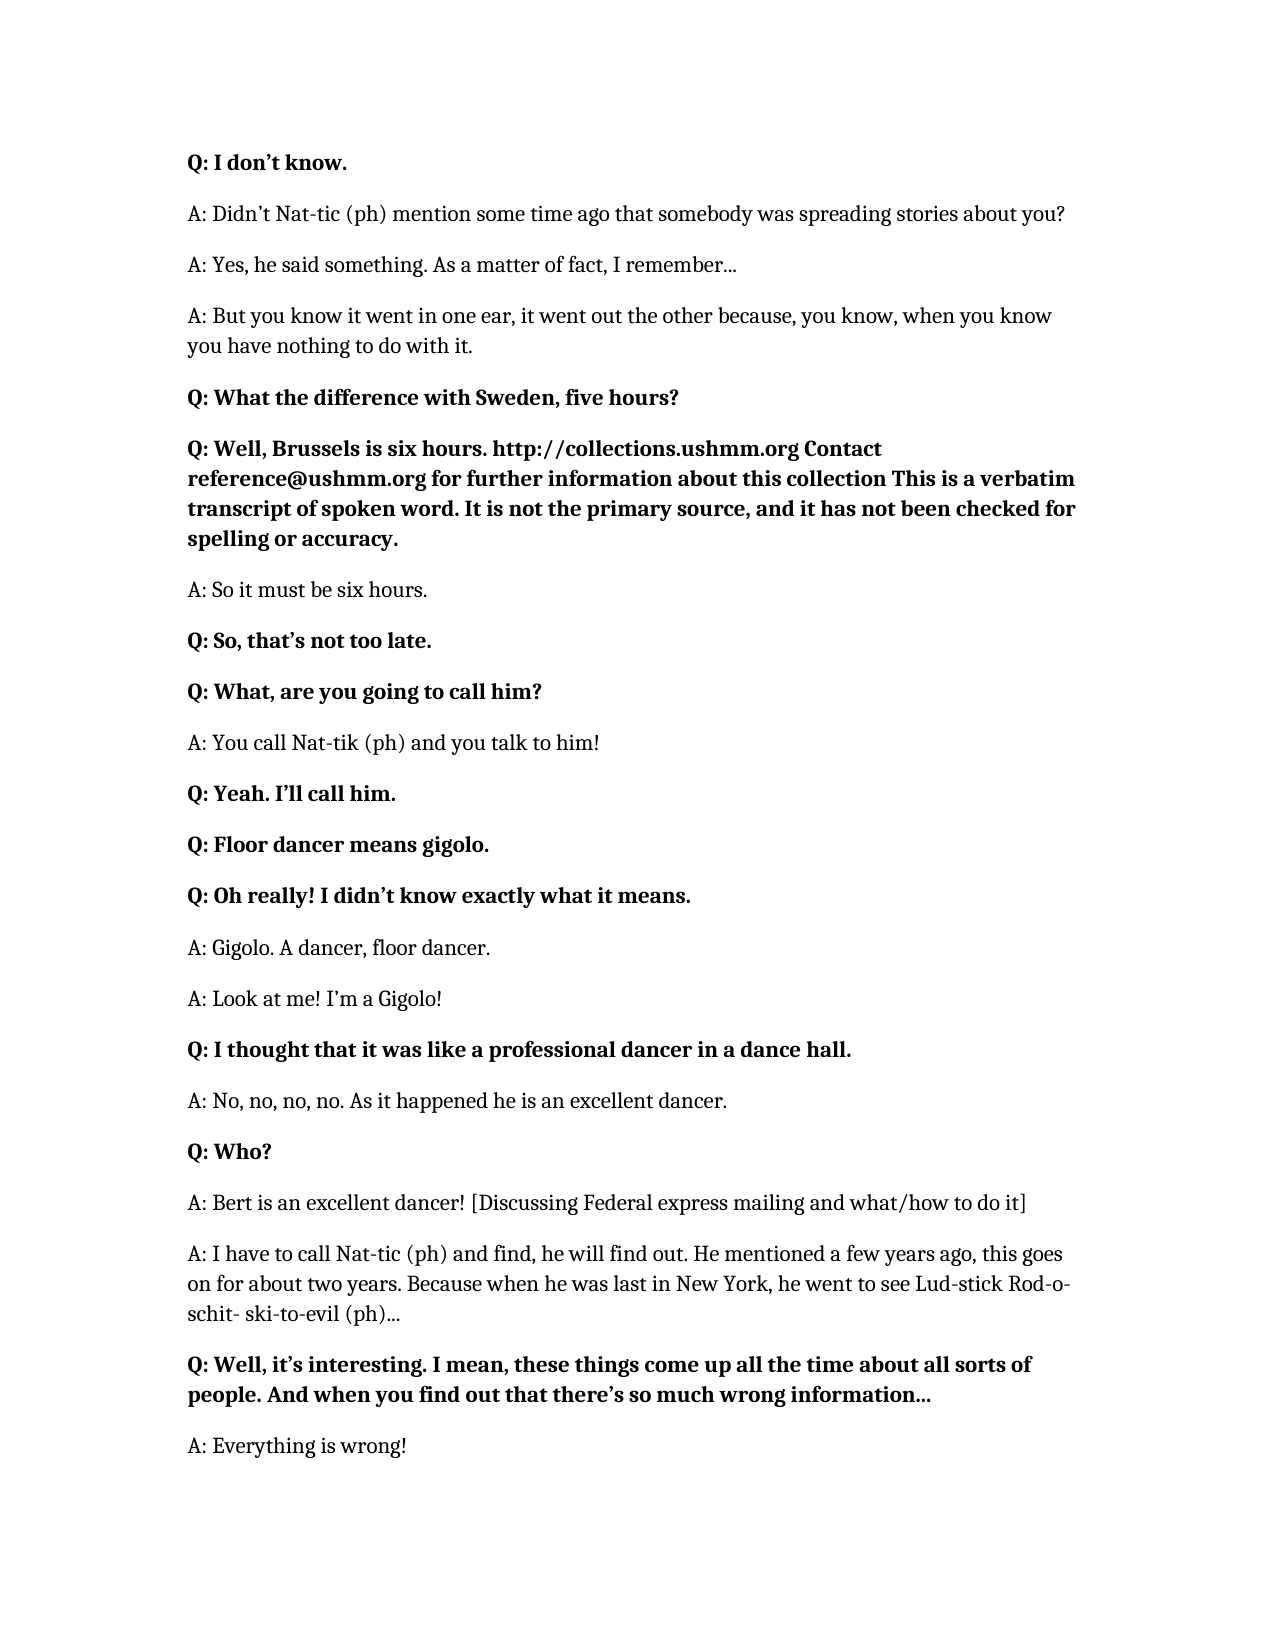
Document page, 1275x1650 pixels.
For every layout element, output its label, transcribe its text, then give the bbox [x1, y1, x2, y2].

text A: Everything is wrong! [187, 1433, 1087, 1460]
text Q: Yeah. I’ll call him. [187, 781, 1087, 808]
text A: So it must be six hours. [187, 577, 1087, 603]
text A: Yes, he said something. As a matter of fact, I remember... [187, 252, 1087, 278]
text Q: Well, it’s interesting. I mean, these things come up all the time about all sorts of people. And when you find out that there’s so much wrong information... [187, 1352, 1087, 1409]
text Q: Oh really! I didn’t know exactly what it means. [187, 883, 1087, 910]
text Q: Who? [187, 1138, 1087, 1165]
text A: Didn’t Nat-tic (ph) mention some time ago that somebody was spreading stories about you? [187, 201, 1087, 227]
text Q: Floor dancer means gigolo. [187, 832, 1087, 859]
text Q: I thought that it was like a professional dancer in a dance hall. [187, 1036, 1087, 1063]
text A: You call Nat-tik (ph) and you talk to him! [187, 730, 1087, 757]
text Q: Well, Brussels is six hours. http://collections.ushmm.org Contact reference@ushmm.org for further information about this collection This is a verbatim transcript of spoken word. It is not the primary source, and it has not been checked for spelling or accuracy. [187, 435, 1087, 552]
text A: Look at me! I’m a Gigolo! [187, 985, 1087, 1012]
text A: I have to call Nat-tic (ph) and find, he will find out. He mentioned a few years ago, this goes on for about two years. Because when he was last in New York, he went to see Lud-stick Rod-o-schit- ski-to-evil (ph)... [187, 1241, 1087, 1327]
text A: Gigolo. A dancer, floor dancer. [187, 934, 1087, 961]
text A: Bert is an excellent dancer! [Discussing Federal express mailing and what/how to do it] [187, 1189, 1087, 1216]
text Q: So, that’s not too late. [187, 628, 1087, 654]
text Q: What the difference with Sweden, five hours? [187, 384, 1087, 411]
text A: But you know it went in one ear, it went out the other because, you know, when you know you have nothing to do with it. [187, 303, 1087, 360]
text Q: What, are you going to call him? [187, 679, 1087, 706]
text Q: I don’t know. [187, 150, 1087, 176]
text A: No, no, no, no. As it happened he is an excellent dancer. [187, 1087, 1087, 1114]
